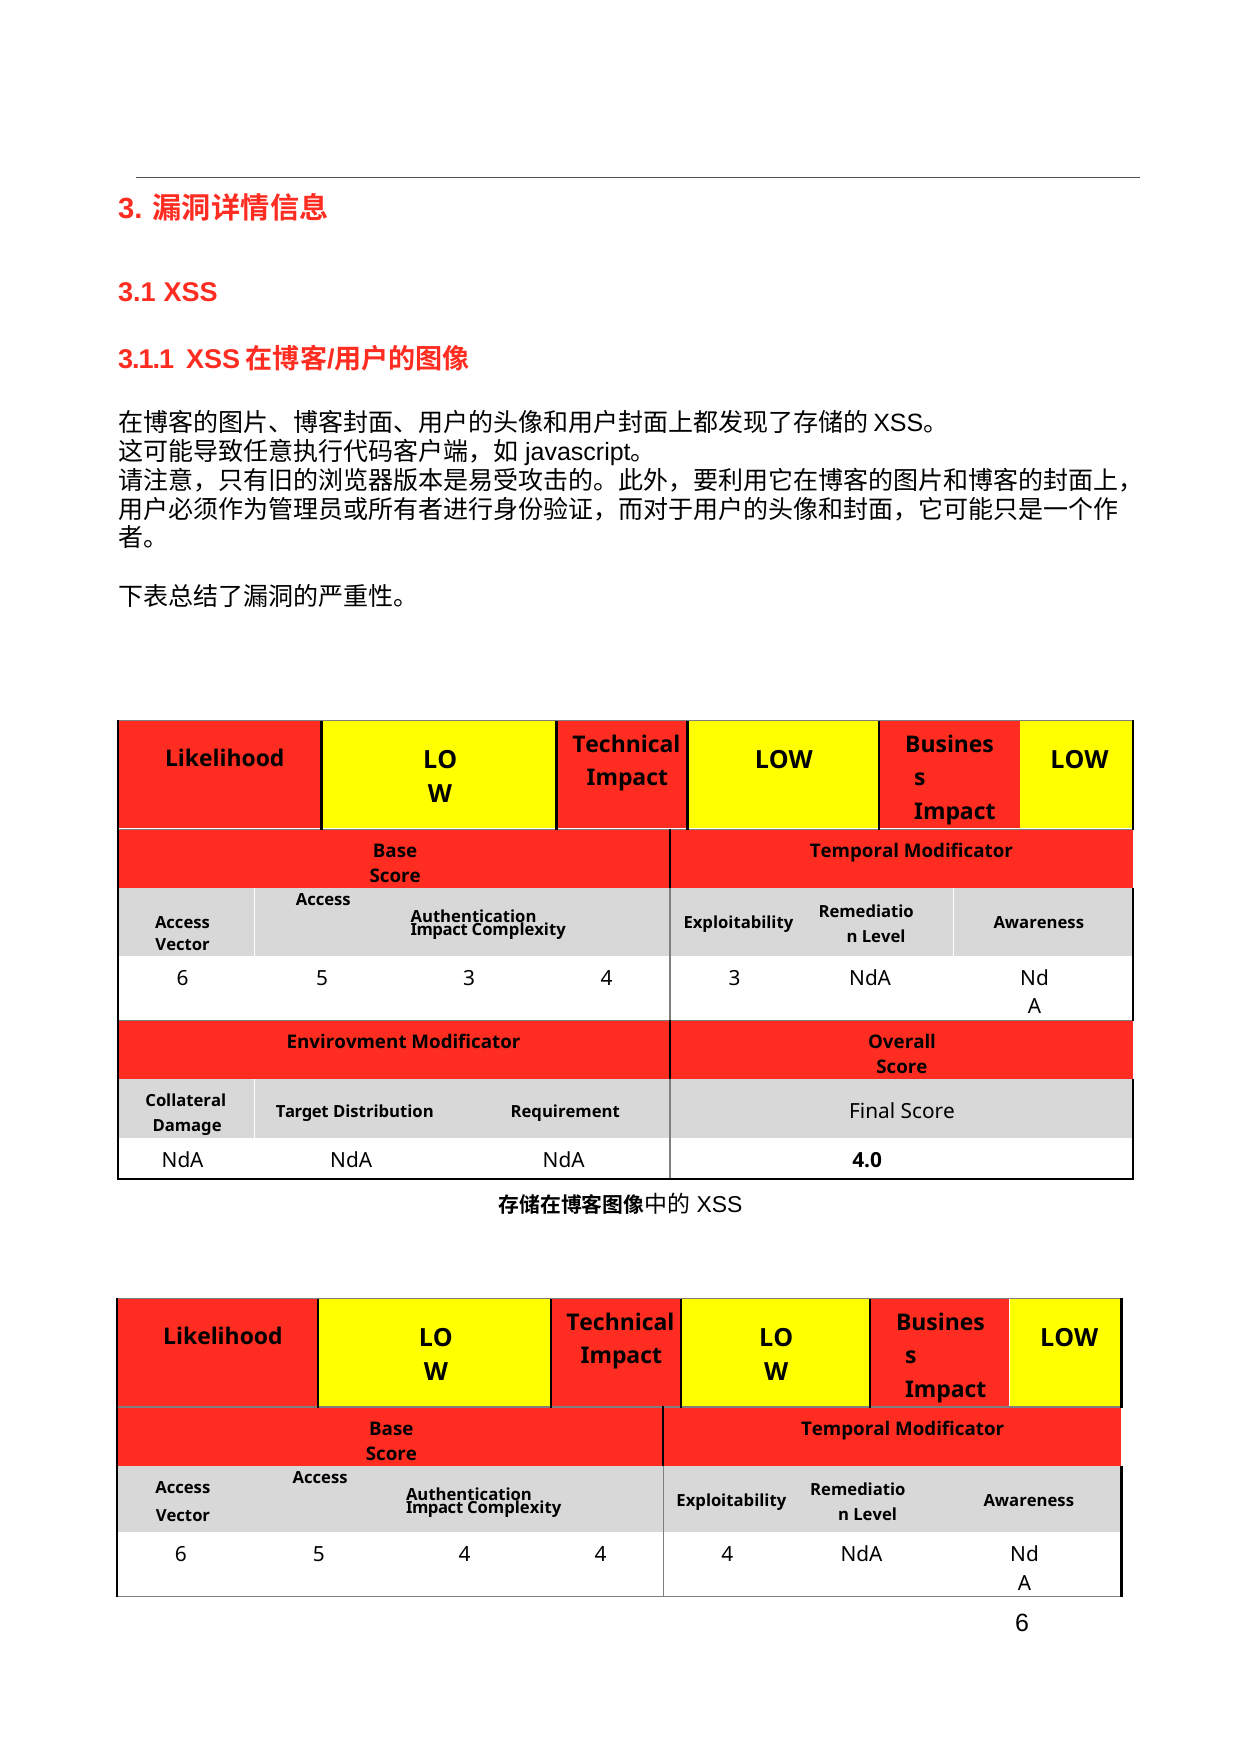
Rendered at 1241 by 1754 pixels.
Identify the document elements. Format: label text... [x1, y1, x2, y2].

table_cell 4 [664, 1532, 793, 1596]
table_cell Remediation Level [801, 888, 953, 956]
table_cell NdA [954, 956, 1132, 1019]
table_cell 5 4 4 [244, 1532, 663, 1596]
text 下表总结了漏洞的严重性。 [118, 582, 1240, 610]
table_header Technical Impact [552, 1299, 680, 1406]
subtitle XSS [118, 276, 1240, 307]
table_cell NdA [119, 1138, 254, 1178]
table_header Likelihood [119, 721, 320, 828]
table_header LOW [1010, 1299, 1120, 1406]
text 这可能导致任意执行代码客户端，如 javascript。 [118, 437, 1240, 466]
table_header LOW [319, 1299, 550, 1406]
table_header Business Impact [871, 1299, 1009, 1406]
table_header Business Impact [880, 721, 1020, 828]
table_cell 6 [118, 1532, 244, 1596]
table_header LOW [1020, 721, 1132, 828]
table_cell Remediation Level [793, 1466, 944, 1532]
table_cell NdA NdA [255, 1138, 669, 1178]
table_header LOW [682, 1299, 869, 1406]
table_cell Access Vector [119, 888, 254, 956]
table_cell Exploitability [664, 1466, 793, 1532]
text 在博客的图片、博客封面、用户的头像和用户封面上都发现了存储的XSS。 [118, 408, 1120, 436]
table_cell Access Authentication Impact Complexity [244, 1466, 663, 1532]
table_header LOW [689, 721, 878, 828]
table_cell Temporal Modificator [664, 1408, 1121, 1466]
table_cell Access Vector [118, 1466, 244, 1532]
table_cell NdA [801, 956, 953, 1019]
subtitle 漏洞详情信息 [118, 185, 1240, 227]
table_cell Envirovment Modificator [119, 1021, 669, 1079]
text 存储在博客图像中的 XSS [283, 1191, 957, 1217]
table_cell Base Score [119, 830, 669, 888]
table_cell Final Score [671, 1079, 1132, 1138]
subtitle XSS在博客/用户的图像 [118, 343, 1240, 374]
table_cell Access Authentication Impact Complexity [255, 888, 669, 956]
table_cell Temporal Modificator [671, 830, 1133, 888]
table_cell Overall Score [671, 1021, 1133, 1079]
table_cell Awareness [944, 1466, 1120, 1532]
table_header Likelihood [118, 1299, 317, 1406]
table_cell NdA [793, 1532, 944, 1596]
table_cell 4.0 [671, 1138, 1132, 1178]
text 请注意，只有旧的浏览器版本是易受攻击的。此外，要利用它在博客的图片和博客的封面上，用户必须作为管理员或所有者进行身份验证，而对于用户的头像和封面，它可能只是一个作者。 [118, 466, 1120, 552]
table_header Technical Impact [558, 721, 686, 828]
table_cell 6 [119, 956, 254, 1019]
table_header LOW [323, 721, 555, 828]
table_cell Base Score [118, 1408, 662, 1466]
table_cell 5 3 4 [255, 956, 669, 1019]
table_cell Awareness [954, 888, 1132, 956]
table_cell Collateral Damage [119, 1079, 254, 1138]
table_cell Exploitability [671, 888, 801, 956]
table_cell 3 [671, 956, 801, 1019]
table_cell Target Distribution Requirement [255, 1079, 669, 1138]
table_cell NdA [944, 1532, 1120, 1596]
